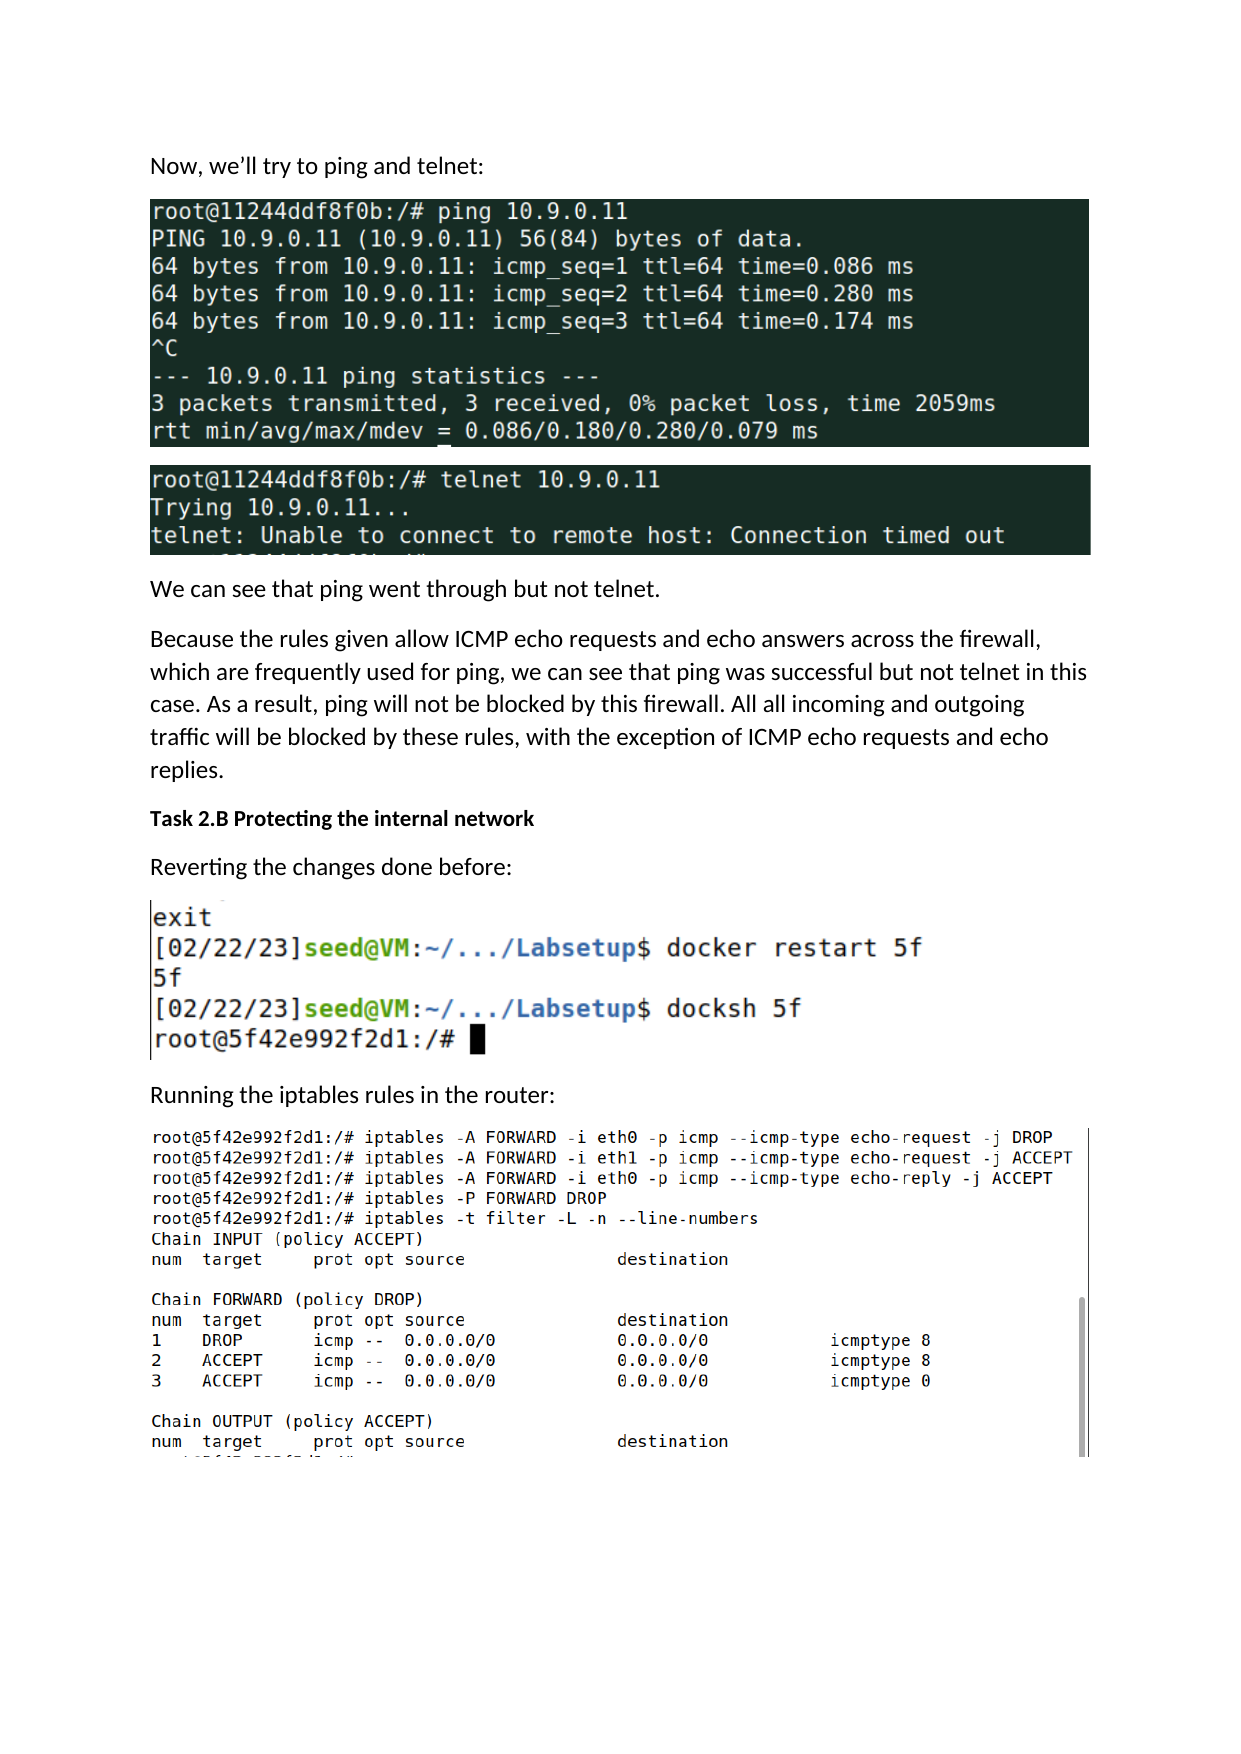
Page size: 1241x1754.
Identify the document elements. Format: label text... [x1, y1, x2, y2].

picture [150, 1128, 1089, 1457]
picture [150, 900, 1089, 1060]
picture [150, 199, 1089, 447]
text Because the rules given allow ICMP echo requests and echo answers across the firewall, which are frequently used for ping, we can see that ping was successful but not telnet in this case. As a result, ping will not be blocked by this firewall. All all incoming and outgoing traffic will be blocked by these rules, with the exception of ICMP echo requests and echo replies. [150, 623, 1090, 785]
text Now, we’ll try to ping and telnet: [150, 150, 1090, 181]
text Reverting the changes done before: [150, 851, 1090, 881]
picture [150, 465, 1091, 555]
text Running the iptables rules in the router: [150, 1079, 1090, 1109]
text Task 2.B Protecting the internal network [150, 804, 1090, 832]
text We can see that ping went through but not telnet. [150, 573, 1090, 604]
